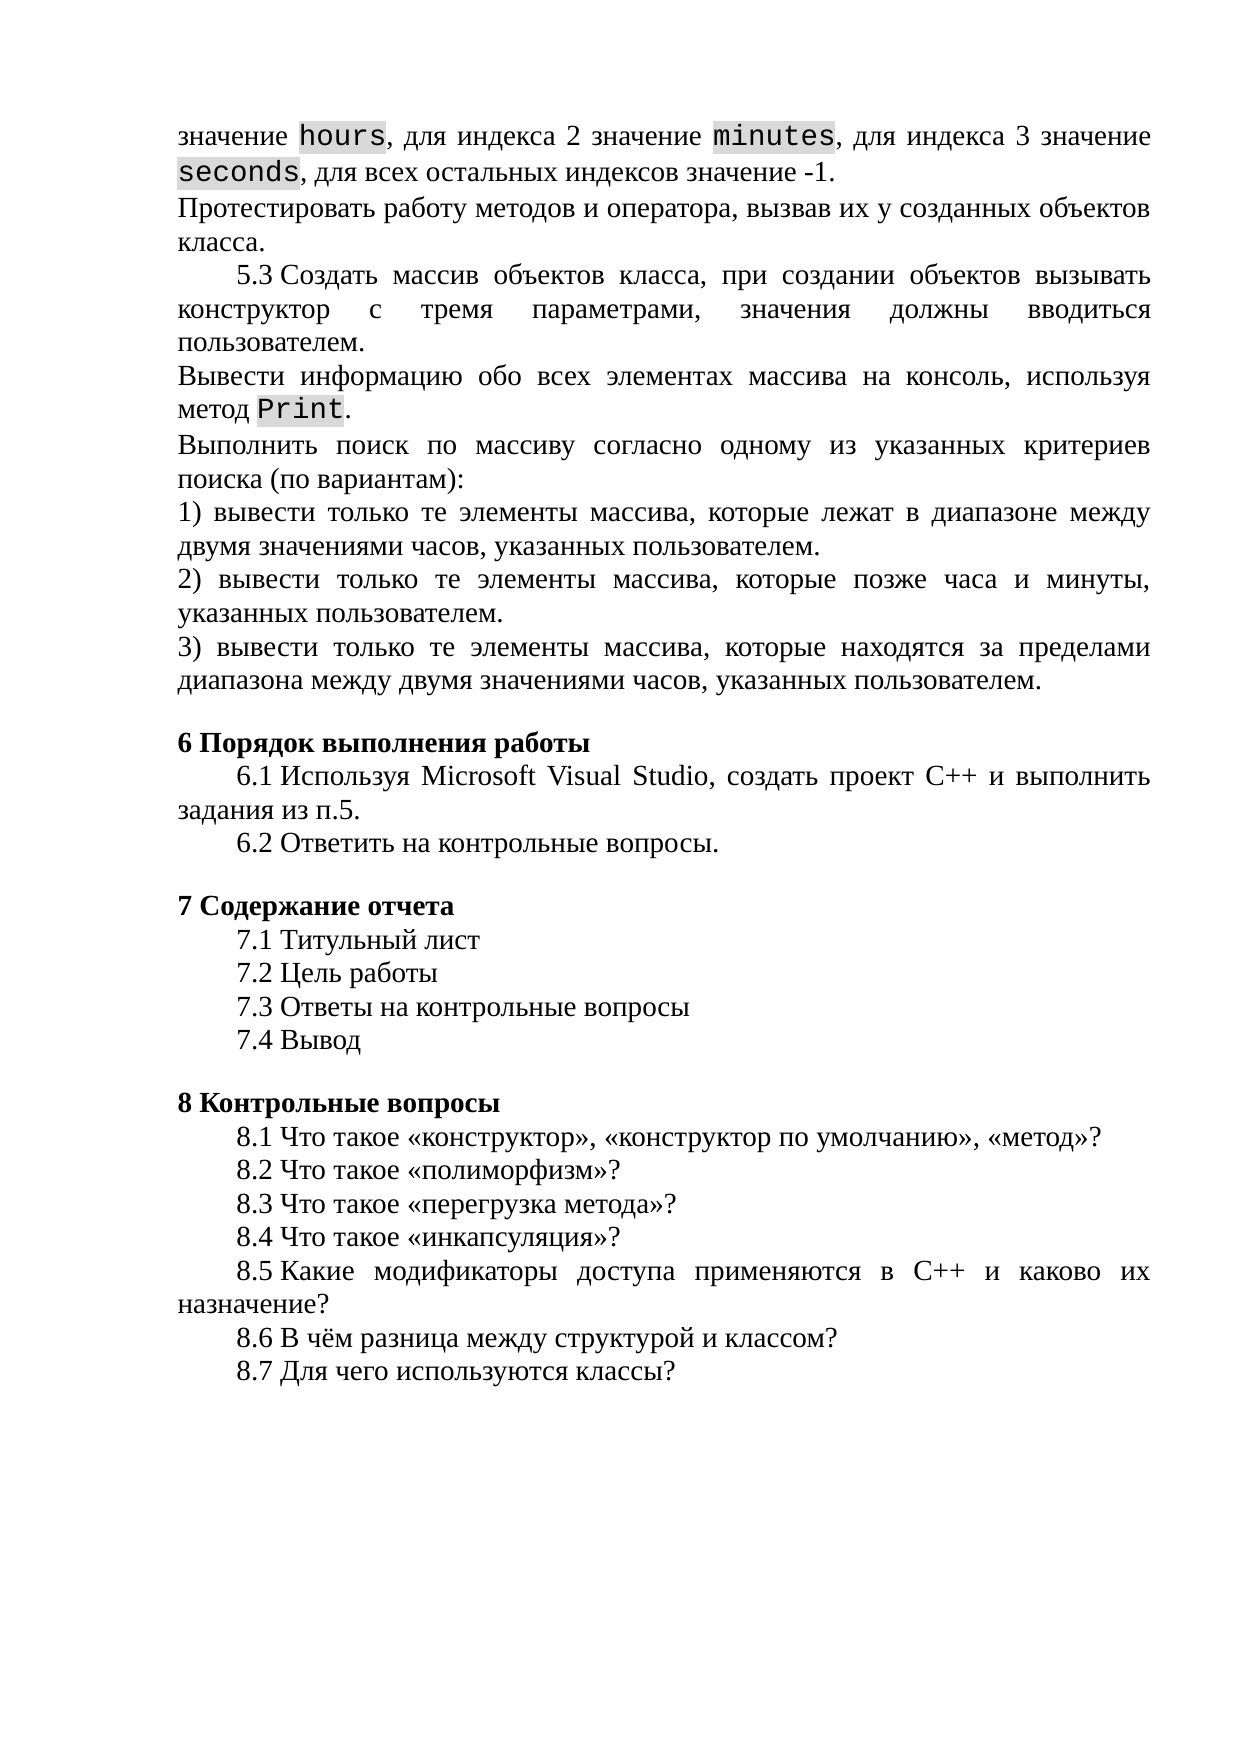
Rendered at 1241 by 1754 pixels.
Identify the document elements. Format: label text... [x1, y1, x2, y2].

text Цель работы [177, 955, 1152, 989]
text Контрольные вопросы [177, 1085, 1152, 1119]
text Создать массив объектов класса, при создании объектов вызывать конструктор с тремя параметрами, значения должны вводиться пользователем. [177, 257, 1152, 358]
text Для чего используются классы? [177, 1353, 1152, 1387]
text Вывести информацию обо всех элементах массива на консоль, используя метод Print. [177, 358, 1152, 427]
text Вывод [177, 1022, 1152, 1056]
text Титульный лист [177, 922, 1152, 955]
text Используя Microsoft Visual Studio, создать проект C++ и выполнить задания из п.5. [177, 758, 1152, 826]
text 2) вывести только те элементы массива, которые позже часа и минуты, указанных пользователем. [177, 562, 1152, 629]
text 3) вывести только те элементы массива, которые находятся за пределами диапазона между двумя значениями часов, указанных пользователем. [177, 629, 1152, 696]
text Какие модификаторы доступа применяются в С++ и каково их назначение? [177, 1253, 1152, 1320]
text Содержание отчета [177, 888, 1152, 922]
text 1) вывести только те элементы массива, которые лежат в диапазоне между двумя значениями часов, указанных пользователем. [177, 494, 1152, 562]
text Порядок выполнения работы [177, 725, 1152, 758]
text Что такое «конструктор», «конструктор по умолчанию», «метод»? [177, 1119, 1152, 1152]
text Ответить на контрольные вопросы. [177, 826, 1152, 859]
text Что такое «инкапсуляция»? [177, 1219, 1152, 1253]
text Что такое «полиморфизм»? [177, 1152, 1152, 1186]
text Выполнить поиск по массиву согласно одному из указанных критериев поиска (по вариантам): [177, 427, 1152, 494]
text Протестировать работу методов и оператора, вызвав их у созданных объектов класса. [177, 190, 1152, 257]
text Что такое «перегрузка метода»? [177, 1186, 1152, 1219]
text Ответы на контрольные вопросы [177, 989, 1152, 1022]
text В чём разница между структурой и классом? [177, 1320, 1152, 1353]
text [177, 118, 1152, 190]
